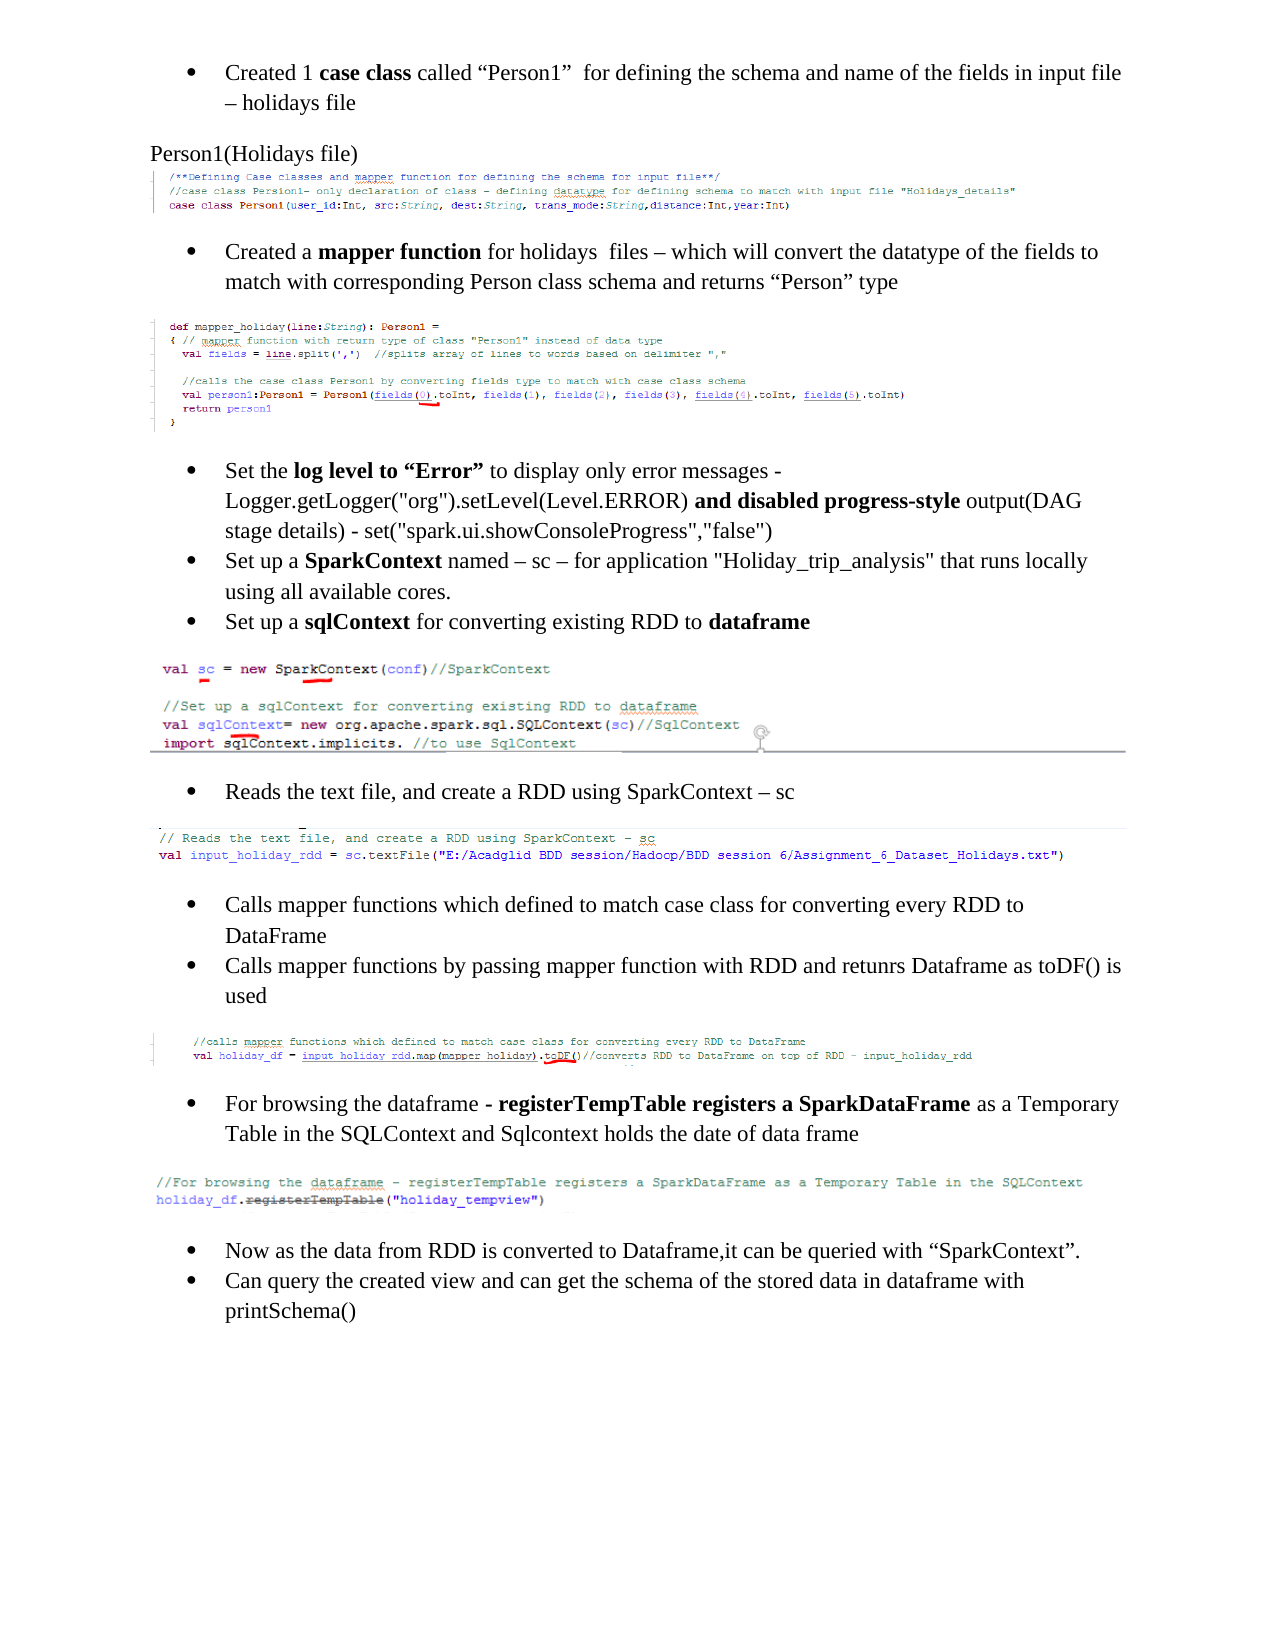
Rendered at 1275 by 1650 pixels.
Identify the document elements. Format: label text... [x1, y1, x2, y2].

list Set the log level to “Error” to display only error messages - Logger.getLogger("org").setLevel(Level.ERROR) and disabled progress-style output(DAG stage details) - set("spark.ui.showConsoleProgress","false") [187, 457, 1125, 544]
picture [150, 1033, 1127, 1066]
list Set up a sqlContext for converting existing RDD to dataframe [187, 608, 1125, 634]
list Reads the text file, and create a RDD using SparkContext – sc [187, 778, 1125, 804]
picture [150, 171, 1126, 213]
list Calls mapper functions by passing mapper function with RDD and retunrs Dataframe as toDF() is used [187, 952, 1125, 1008]
list For browsing the dataframe - registerTempTable registers a SparkDataFrame as a Temporary Table in the SQLContext and Sqlcontext holds the date of data frame [187, 1090, 1125, 1147]
text Person1(Holidays file) [150, 140, 1125, 171]
list Can query the created view and can get the schema of the stored data in dataframe with printSchema() [187, 1267, 1125, 1324]
list Set up a SparkContext named – sc – for application "Holiday_trip_analysis" that runs locally using all available cores. [187, 548, 1125, 604]
list Created 1 case class called “Person1” for defining the schema and name of the fields in input file – holidays file [187, 59, 1125, 116]
picture [150, 1171, 1126, 1213]
picture [150, 828, 1127, 867]
list Calls mapper functions which defined to match case class for converting every RDD to DataFrame [187, 891, 1125, 948]
picture [150, 659, 1126, 753]
list Now as the data from RDD is converted to Dataframe,it can be queried with “SparkContext”. [187, 1237, 1125, 1263]
list Created a mapper function for holidays files – which will convert the datatype of the fields to match with corresponding Person class schema and returns “Person” type [187, 238, 1125, 294]
picture [150, 319, 1126, 432]
